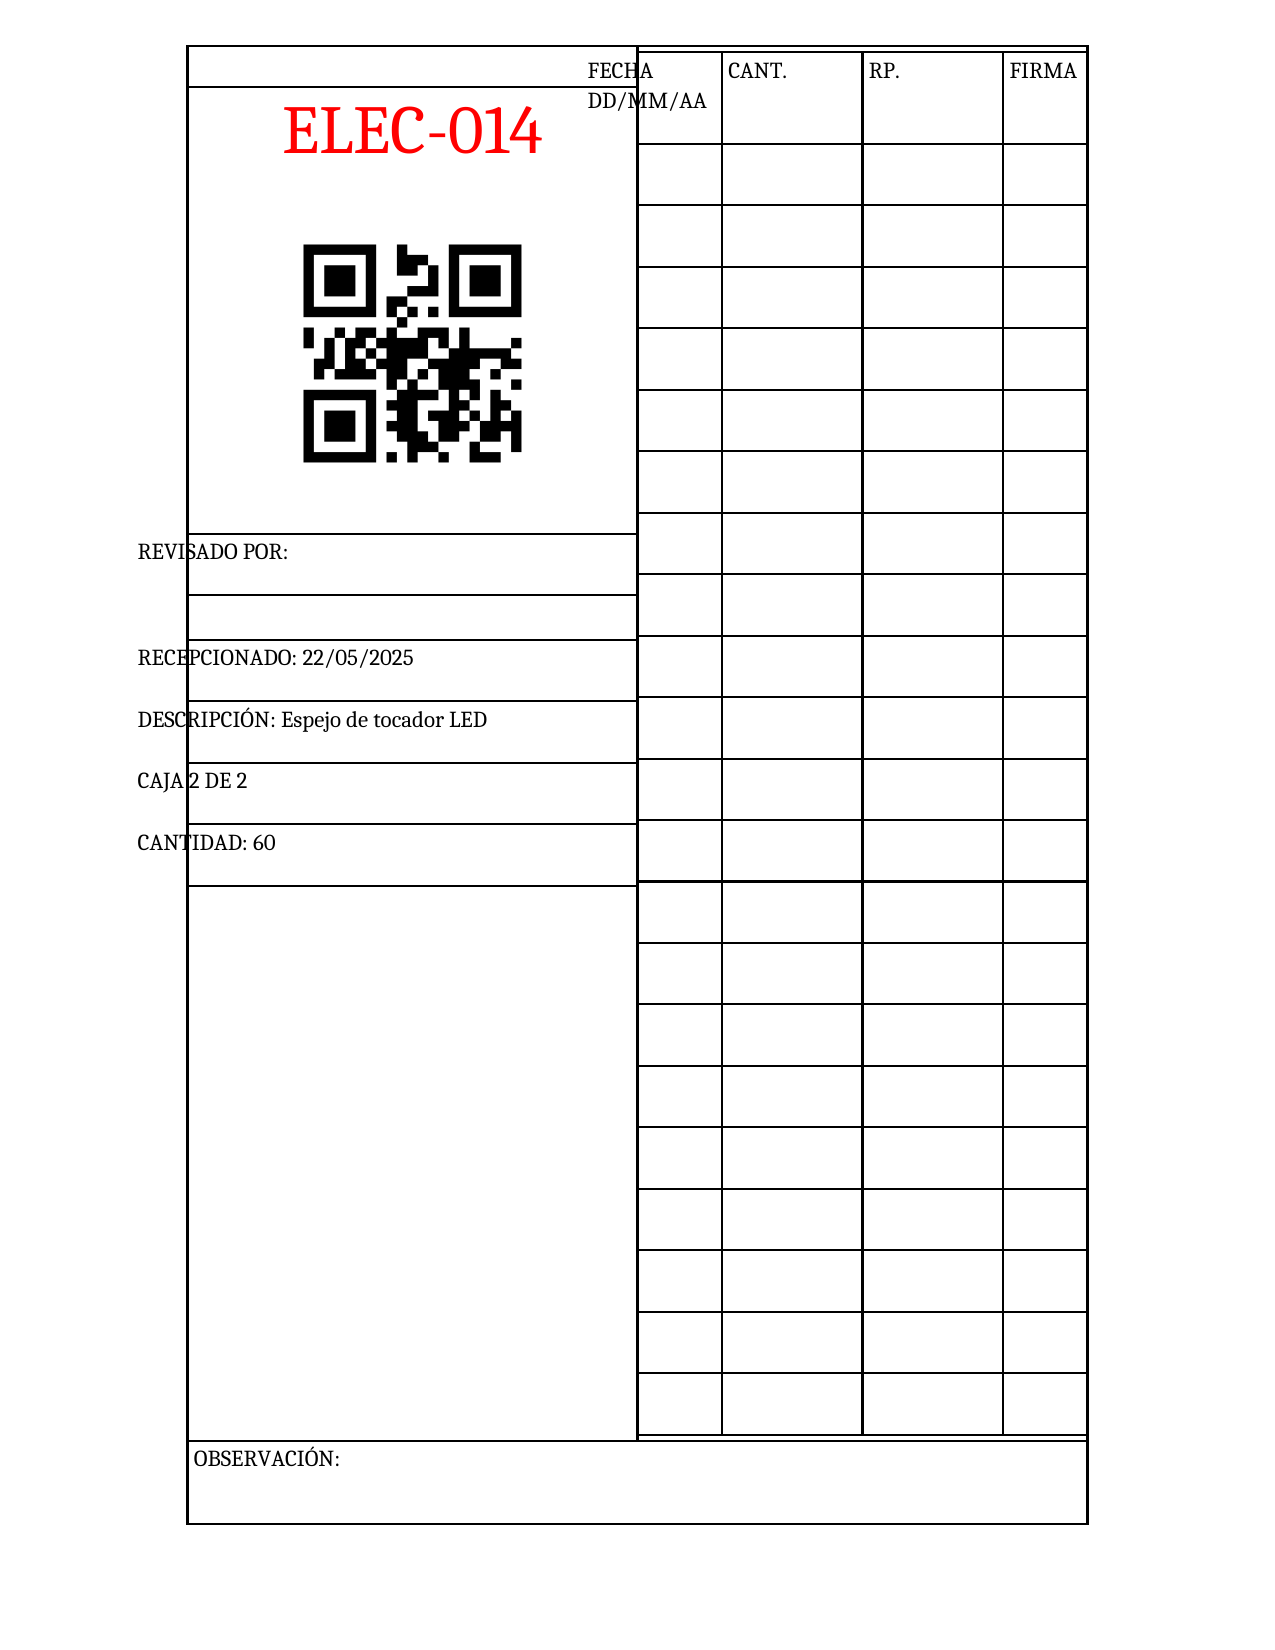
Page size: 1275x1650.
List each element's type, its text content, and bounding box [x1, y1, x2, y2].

table_header [864, 1067, 1002, 1126]
table_header [1004, 1313, 1086, 1372]
table_header [723, 1374, 861, 1434]
table_header [723, 1190, 861, 1249]
table_header [864, 821, 1002, 880]
table_header [1004, 637, 1086, 696]
table_header [1004, 1190, 1086, 1249]
table_header [1004, 268, 1086, 327]
table_header [639, 821, 721, 880]
table_header [1004, 1251, 1086, 1311]
table_header [639, 1005, 721, 1065]
table_header [639, 329, 721, 389]
table_header [189, 641, 636, 700]
table_header [723, 206, 861, 266]
table_header [723, 575, 861, 635]
table_header [1004, 1005, 1086, 1065]
table_header [864, 1128, 1002, 1188]
table_header [1004, 760, 1086, 819]
table_header [1004, 452, 1086, 512]
table_header [723, 1067, 861, 1126]
table_header [864, 452, 1002, 512]
table_header [1004, 821, 1086, 880]
table_header [864, 1374, 1002, 1434]
table_header [723, 514, 861, 573]
table_header [864, 944, 1002, 1003]
table_header [864, 1313, 1002, 1372]
table_header [864, 760, 1002, 819]
table_header [864, 575, 1002, 635]
table_header [1004, 944, 1086, 1003]
table_header [639, 1067, 721, 1126]
table_header [864, 391, 1002, 450]
table_header [639, 637, 721, 696]
table_header [1004, 329, 1086, 389]
table_cell OBSERVACIÓN: [189, 1442, 1086, 1523]
table_header [639, 944, 721, 1003]
table_header [1004, 1128, 1086, 1188]
table_header [723, 1313, 861, 1372]
table_header [723, 1005, 861, 1065]
table_header [639, 575, 721, 635]
table_header [723, 637, 861, 696]
table_header [864, 145, 1002, 204]
table_header [864, 514, 1002, 573]
table_header [189, 887, 636, 1440]
table_header [639, 1190, 721, 1249]
table_header [723, 1251, 861, 1311]
table_header [639, 145, 721, 204]
table_header [189, 88, 636, 533]
table_header [639, 698, 721, 758]
table_header [1004, 145, 1086, 204]
table_header [639, 1251, 721, 1311]
table_header [189, 47, 636, 86]
table_header [864, 1251, 1002, 1311]
table_header [1004, 698, 1086, 758]
table_header [639, 760, 721, 819]
table_header [864, 1005, 1002, 1065]
table_header [189, 764, 636, 823]
table_header [1004, 1067, 1086, 1126]
table_header [723, 452, 861, 512]
table_header [639, 1313, 721, 1372]
table_header [189, 596, 636, 639]
table_header [639, 452, 721, 512]
table_header [639, 1436, 1086, 1440]
table_header [639, 1374, 721, 1434]
table_header [639, 268, 721, 327]
table_header [723, 883, 861, 942]
table_header [1004, 53, 1086, 143]
table_header [864, 268, 1002, 327]
table_header [639, 883, 721, 942]
table_header [864, 206, 1002, 266]
table_header [639, 391, 721, 450]
table_header [1004, 206, 1086, 266]
table_header [1004, 575, 1086, 635]
table_header [723, 145, 861, 204]
table_header [864, 329, 1002, 389]
table_header [723, 1128, 861, 1188]
table_header [864, 637, 1002, 696]
table_header [723, 53, 861, 143]
table_header [639, 53, 721, 143]
table_header [723, 698, 861, 758]
table_header [723, 268, 861, 327]
table_header [864, 698, 1002, 758]
table_header [189, 702, 636, 762]
table_header [639, 1128, 721, 1188]
table_header [723, 821, 861, 880]
table_header [864, 53, 1002, 143]
table_header [189, 535, 636, 594]
table_header [1004, 883, 1086, 942]
table_header [864, 1190, 1002, 1249]
table_header [639, 514, 721, 573]
table_header [723, 391, 861, 450]
table_header [1004, 514, 1086, 573]
table_header [723, 760, 861, 819]
table_header [723, 944, 861, 1003]
table_header [864, 883, 1002, 942]
table_header [189, 825, 636, 885]
table_header [1004, 391, 1086, 450]
table_header [639, 206, 721, 266]
table_header [1004, 1374, 1086, 1434]
picture [262, 203, 563, 504]
table_header [723, 329, 861, 389]
table_header [639, 47, 1086, 51]
